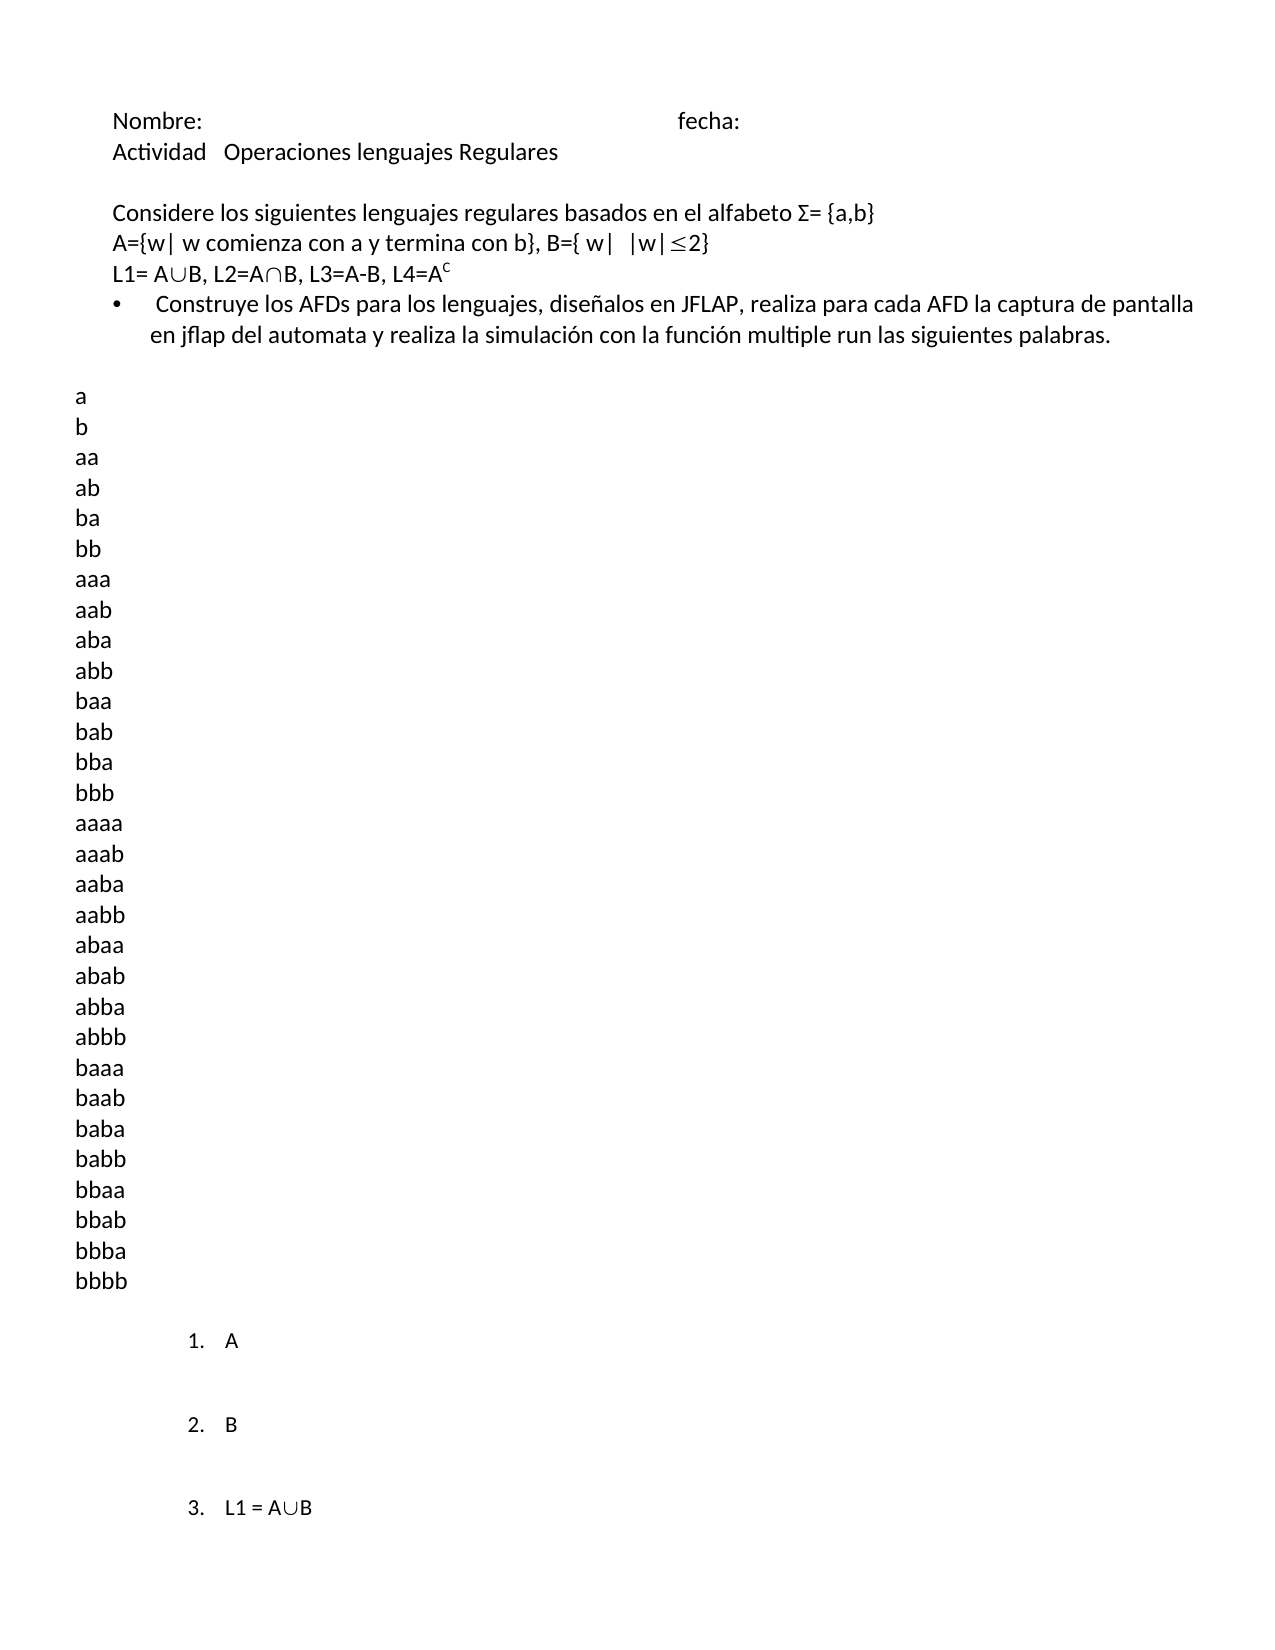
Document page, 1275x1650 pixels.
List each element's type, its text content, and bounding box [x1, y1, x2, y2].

list L1 = AB [187, 1493, 1200, 1521]
text abba [75, 991, 1200, 1021]
text bbab [75, 1204, 1200, 1235]
text aabb [75, 899, 1200, 929]
list A [187, 1326, 1200, 1354]
text Considere los siguientes lenguajes regulares basados en el alfabeto Σ= {a,b} [112, 197, 1200, 228]
text baab [75, 1082, 1200, 1113]
text aaaa [75, 807, 1200, 838]
text bbb [75, 777, 1200, 807]
list B [187, 1410, 1200, 1438]
text bb [75, 533, 1200, 563]
text aa [75, 441, 1200, 472]
text b [75, 411, 1200, 441]
text bbbb [75, 1265, 1200, 1296]
text L1= AB, L2=AB, L3=A-B, L4=AC [112, 258, 1200, 289]
text baba [75, 1113, 1200, 1143]
text bbaa [75, 1174, 1200, 1204]
text Nombre: fecha: [112, 106, 1200, 136]
text aaa [75, 563, 1200, 594]
text abb [75, 655, 1200, 685]
text aaab [75, 838, 1200, 868]
text ba [75, 502, 1200, 533]
text Actividad Operaciones lenguajes Regulares [112, 136, 1200, 167]
text babb [75, 1143, 1200, 1174]
text A={w| w comienza con a y termina con b}, B={ w| |w|2} [112, 228, 1200, 258]
text bba [75, 746, 1200, 777]
list Construye los AFDs para los lenguajes, diseñalos en JFLAP, realiza para cada AFD la captura de pantalla en jflap del automata y realiza la simulación con la función multiple run las siguientes palabras. [112, 289, 1200, 350]
text bab [75, 716, 1200, 746]
text aab [75, 594, 1200, 624]
text aba [75, 624, 1200, 655]
text aaba [75, 868, 1200, 899]
text abab [75, 960, 1200, 991]
text bbba [75, 1235, 1200, 1265]
text baa [75, 685, 1200, 716]
text baaa [75, 1052, 1200, 1082]
text abaa [75, 929, 1200, 960]
text ab [75, 472, 1200, 502]
text abbb [75, 1021, 1200, 1052]
text a [75, 380, 1200, 411]
